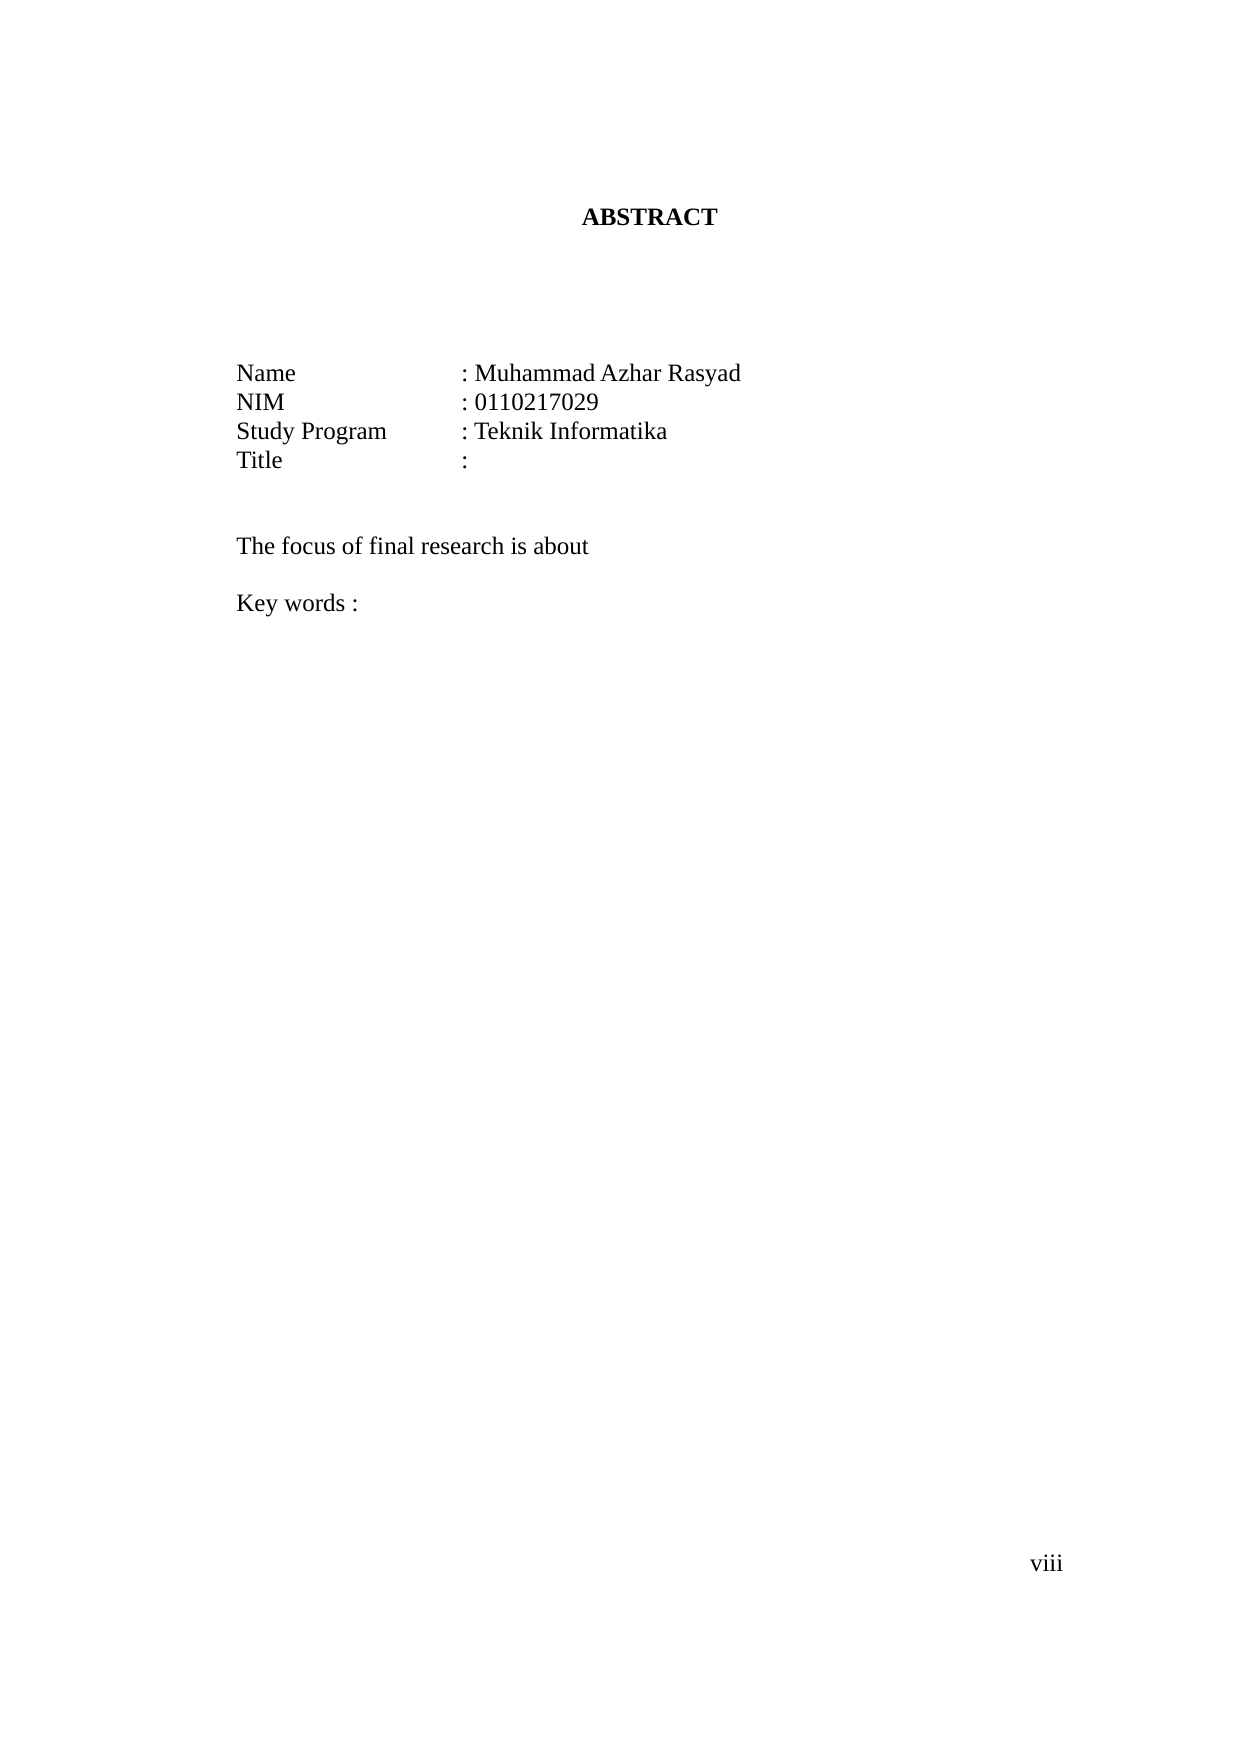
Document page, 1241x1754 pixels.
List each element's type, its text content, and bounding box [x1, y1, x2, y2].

text Key words : [236, 588, 1063, 617]
text Name : Muhammad Azhar Rasyad [236, 358, 1063, 387]
text Study Program : Teknik Informatika [236, 416, 1063, 445]
text NIM : 0110217029 [236, 387, 1063, 416]
text Title : [236, 445, 1063, 473]
subtitle ABSTRACT [236, 202, 1063, 231]
text The focus of final research is about [236, 531, 1063, 560]
